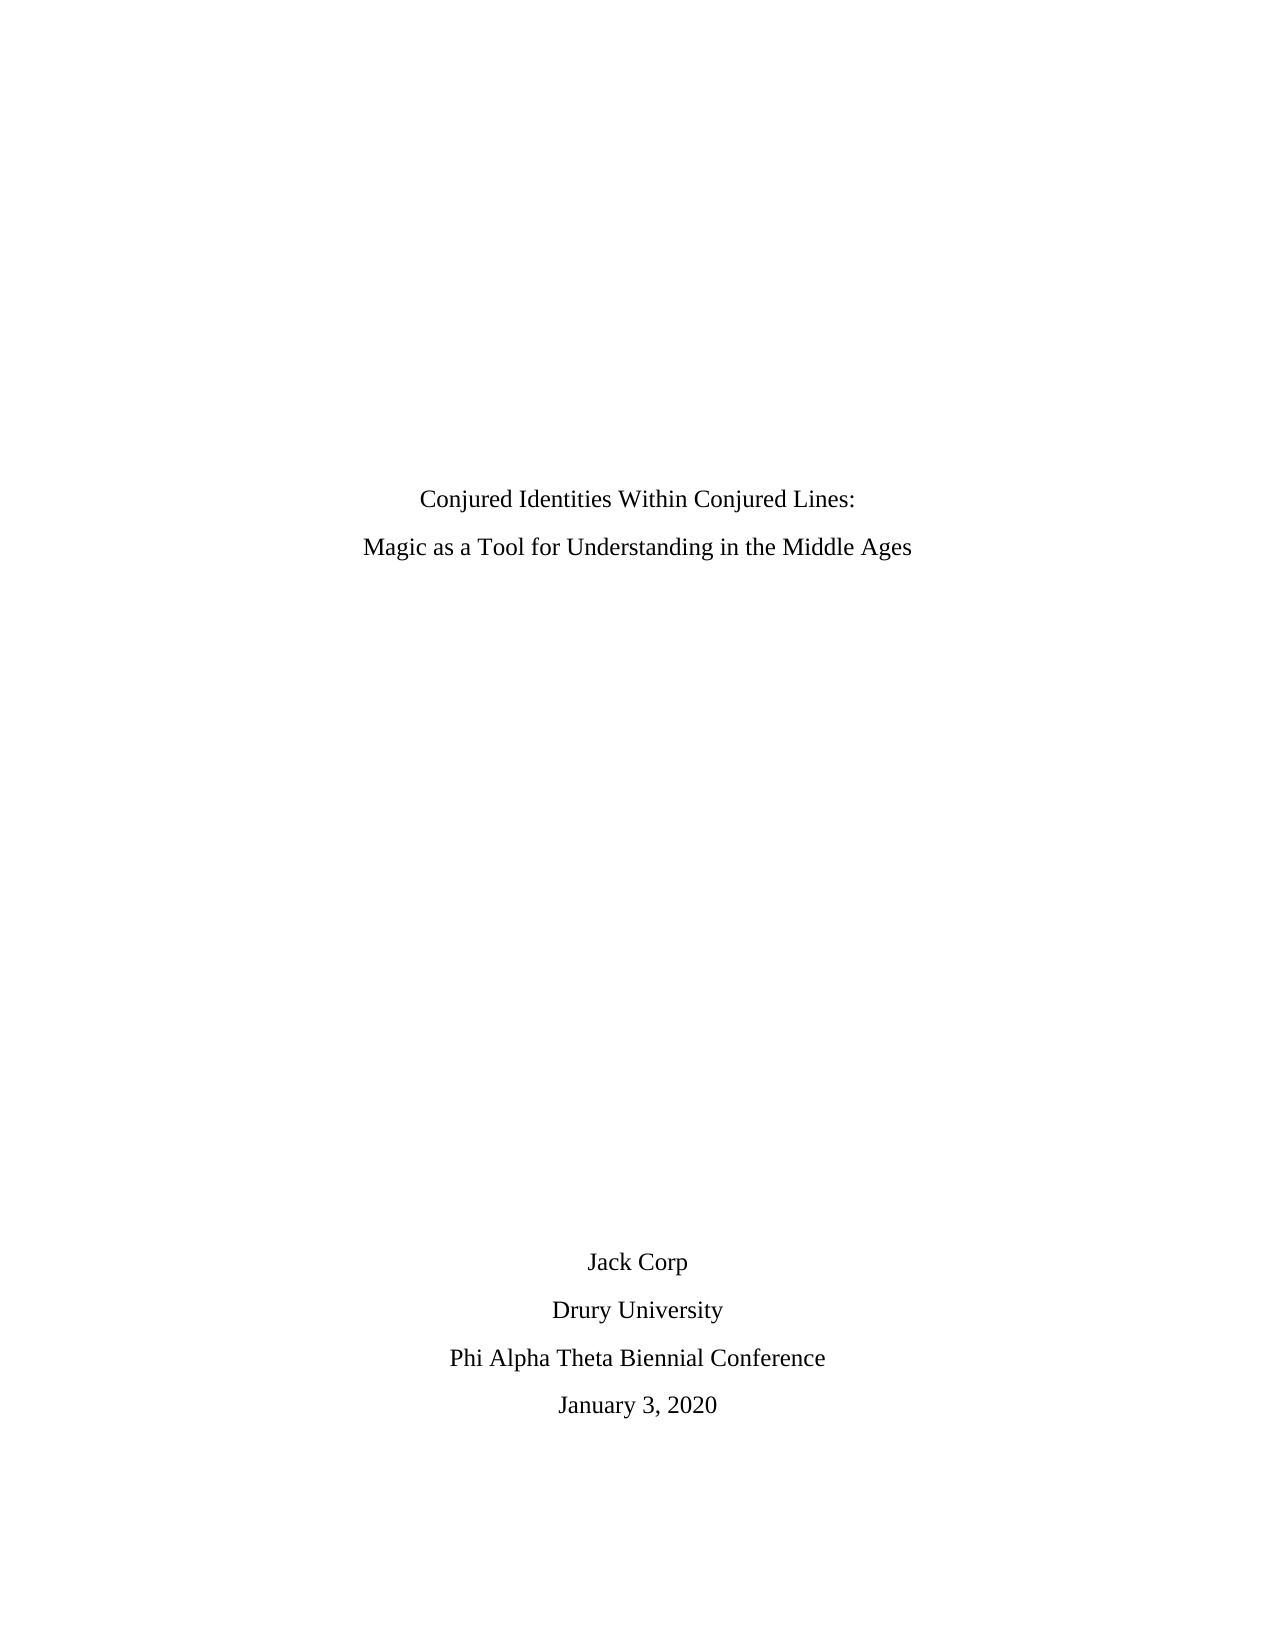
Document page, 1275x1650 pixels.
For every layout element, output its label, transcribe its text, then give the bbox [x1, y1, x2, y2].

text Magic as a Tool for Understanding in the Middle Ages [150, 532, 1125, 560]
text Conjured Identities Within Conjured Lines: [150, 484, 1125, 513]
text Jack Corp [150, 1247, 1125, 1276]
text Phi Alpha Theta Biennial Conference [150, 1343, 1125, 1371]
text Drury University [150, 1295, 1125, 1324]
text January 3, 2020 [150, 1390, 1125, 1419]
